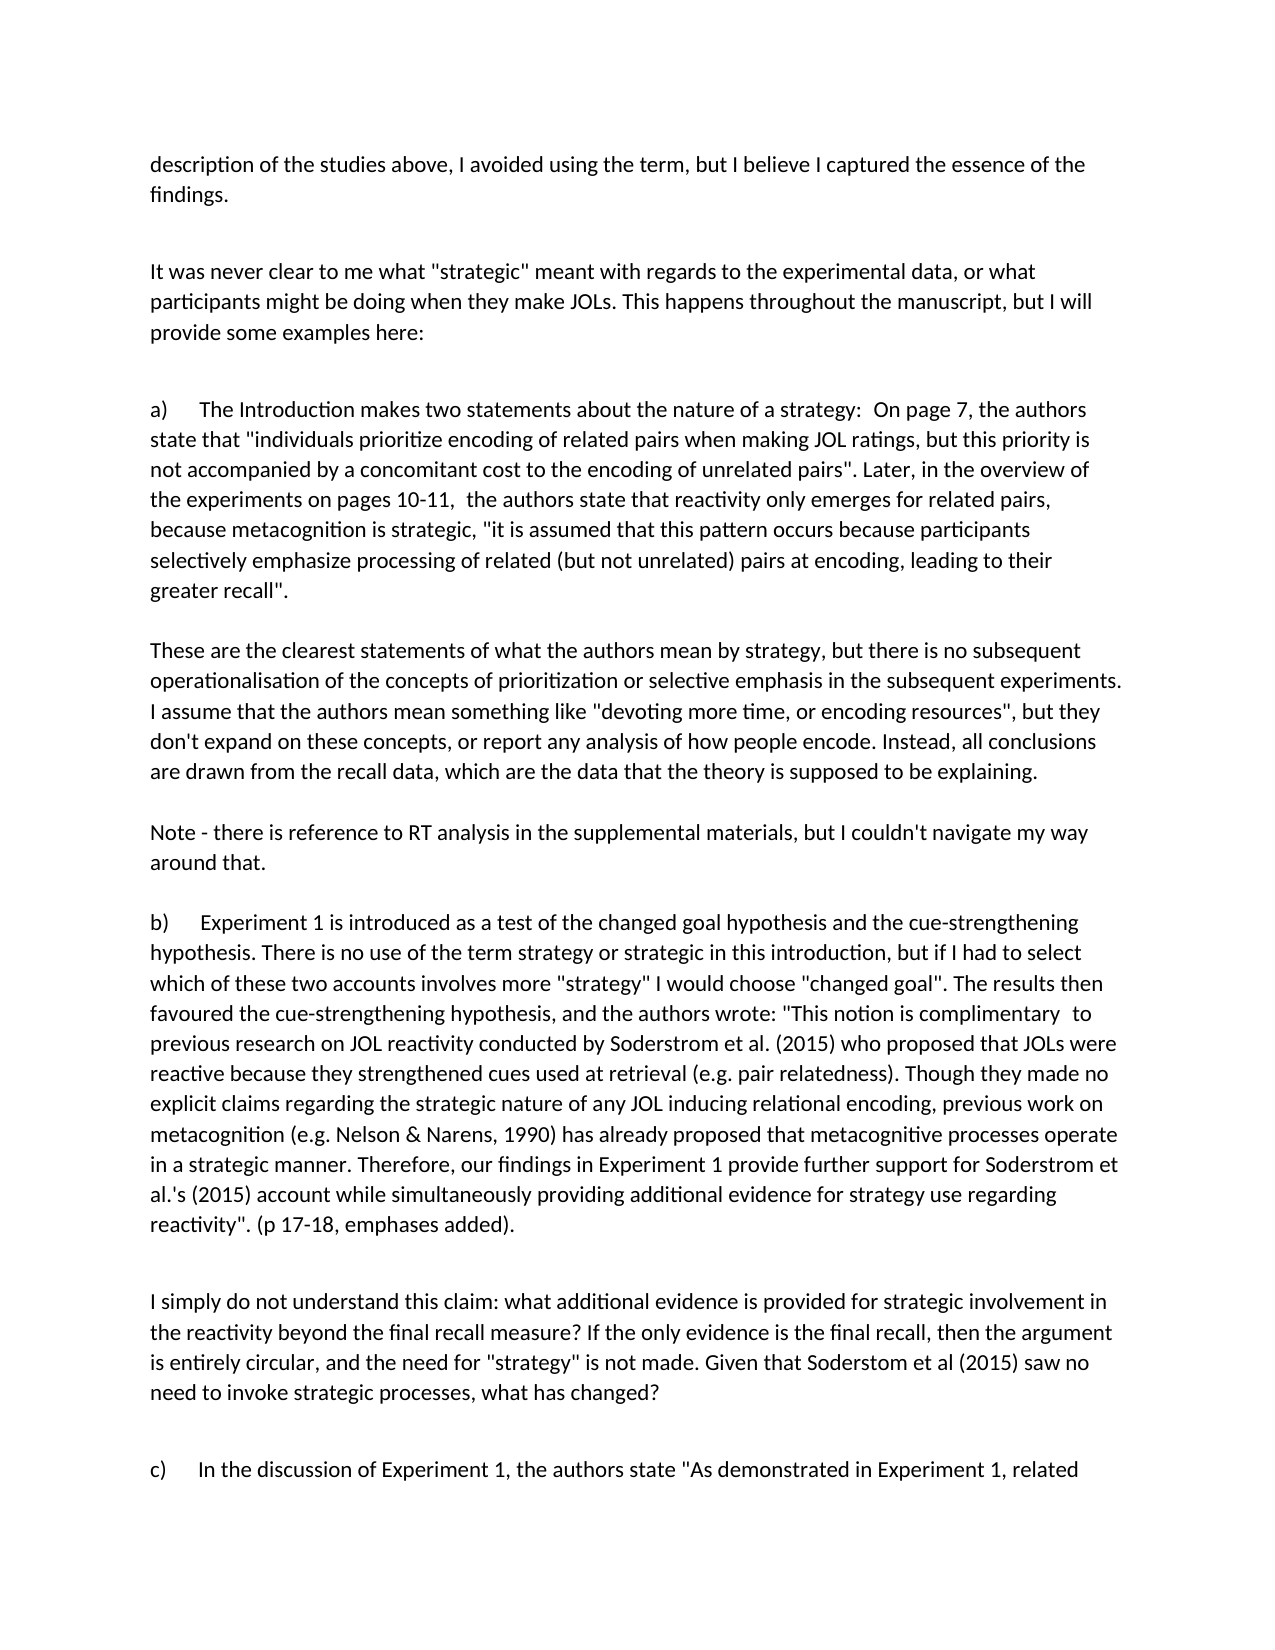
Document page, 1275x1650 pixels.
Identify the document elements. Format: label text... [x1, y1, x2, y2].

text It was never clear to me what "strategic" meant with regards to the experimental data, or what participants might be doing when they make JOLs. This happens throughout the manuscript, but I will provide some examples here: [150, 227, 1125, 346]
text a) The Introduction makes two statements about the nature of a strategy: On page 7, the authors state that "individuals prioritize encoding of related pairs when making JOL ratings, but this priority is not accompanied by a concomitant cost to the encoding of unrelated pairs". Later, in the overview of the experiments on pages 10-11, the authors state that reactivity only emerges for related pairs, because metacognition is strategic, "it is assumed that this pattern occurs because participants selectively emphasize processing of related (but not unrelated) pairs at encoding, leading to their greater recall". These are the clearest statements of what the authors mean by strategy, but there is no subsequent operationalisation of the concepts of prioritization or selective emphasis in the subsequent experiments. I assume that the authors mean something like "devoting more time, or encoding resources", but they don't expand on these concepts, or report any analysis of how people encode. Instead, all conclusions are drawn from the recall data, which are the data that the theory is supposed to be explaining. Note - there is reference to RT analysis in the supplemental materials, but I couldn't navigate my way around that. b) Experiment 1 is introduced as a test of the changed goal hypothesis and the cue-strengthening hypothesis. There is no use of the term strategy or strategic in this introduction, but if I had to select which of these two accounts involves more "strategy" I would choose "changed goal". The results then favoured the cue-strengthening hypothesis, and the authors wrote: "This notion is complimentary to previous research on JOL reactivity conducted by Soderstrom et al. (2015) who proposed that JOLs were reactive because they strengthened cues used at retrieval (e.g. pair relatedness). Though they made no explicit claims regarding the strategic nature of any JOL inducing relational encoding, previous work on metacognition (e.g. Nelson & Narens, 1990) has already proposed that metacognitive processes operate in a strategic manner. Therefore, our findings in Experiment 1 provide further support for Soderstrom et al.'s (2015) account while simultaneously providing additional evidence for strategy use regarding reactivity". (p 17-18, emphases added). [150, 364, 1125, 1238]
text I simply do not understand this claim: what additional evidence is provided for strategic involvement in the reactivity beyond the final recall measure? If the only evidence is the final recall, then the argument is entirely circular, and the need for "strategy" is not made. Given that Soderstom et al (2015) saw no need to invoke strategic processes, what has changed? [150, 1257, 1125, 1406]
